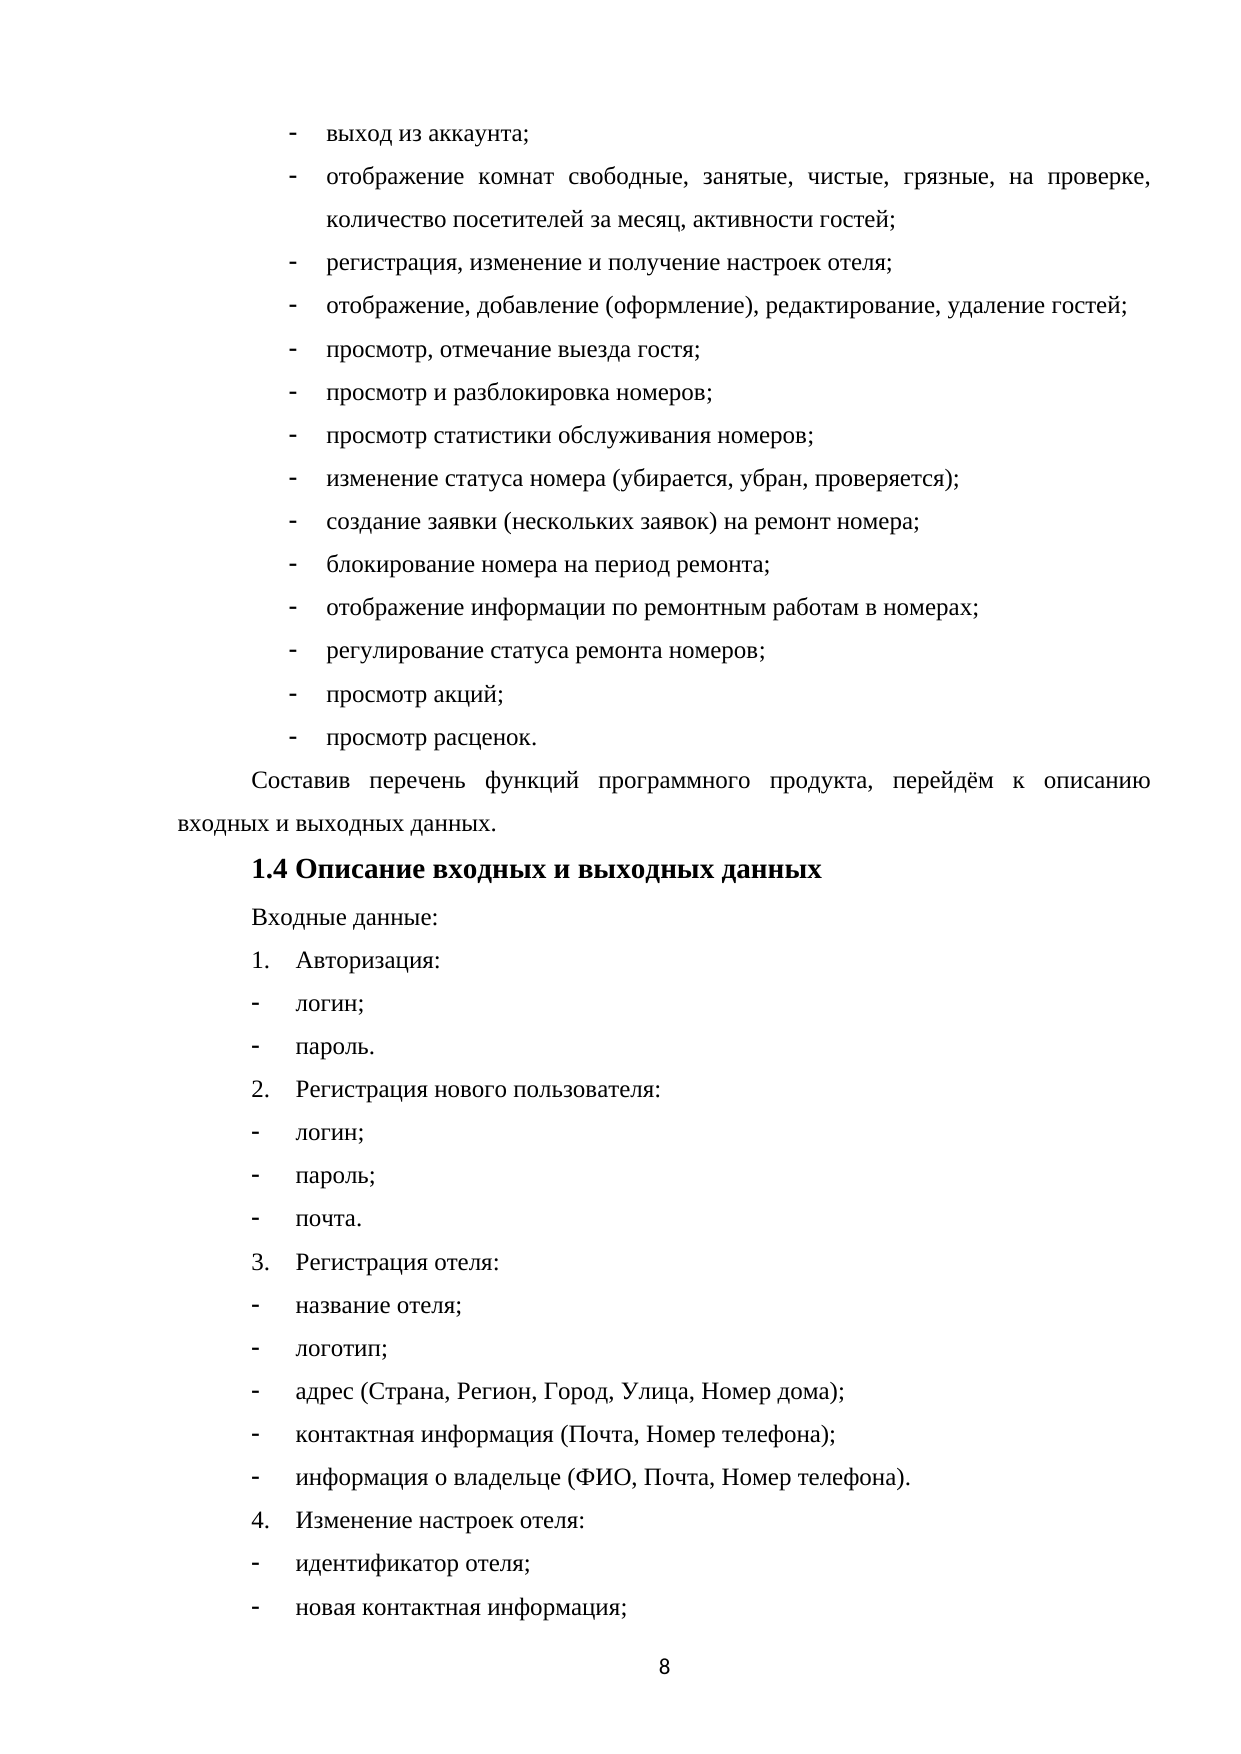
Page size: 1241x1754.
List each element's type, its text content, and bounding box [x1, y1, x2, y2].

list логотип; [177, 1333, 1152, 1362]
list логин; [177, 1117, 1152, 1146]
list Регистрация отеля: [177, 1247, 1152, 1275]
list отображение, добавление (оформление), редактирование, удаление гостей; [288, 291, 1152, 319]
list просмотр расценок. [288, 722, 1152, 751]
list регулирование статуса ремонта номеров; [288, 636, 1152, 664]
list регистрация, изменение и получение настроек отеля; [288, 247, 1152, 276]
list изменение статуса номера (убирается, убран, проверяется); [288, 463, 1152, 492]
list пароль. [177, 1031, 1152, 1060]
list отображение информации по ремонтным работам в номерах; [288, 592, 1152, 621]
list Авторизация: [177, 945, 1152, 973]
text 1.4 Описание входных и выходных данных [177, 851, 1152, 885]
list просмотр и разблокировка номеров; [288, 377, 1152, 406]
list название отеля; [177, 1290, 1152, 1318]
list Изменение настроек отеля: [177, 1505, 1152, 1534]
text Входные данные: [177, 902, 1152, 930]
list блокирование номера на период ремонта; [288, 549, 1152, 578]
list информация о владельце (ФИО, Почта, Номер телефона). [177, 1462, 1152, 1491]
list просмотр, отмечание выезда гостя; [288, 334, 1152, 362]
list идентификатор отеля; [177, 1548, 1152, 1577]
list логин; [177, 988, 1152, 1017]
list пароль; [177, 1160, 1152, 1189]
list контактная информация (Почта, Номер телефона); [177, 1419, 1152, 1448]
list просмотр акций; [288, 679, 1152, 707]
list создание заявки (нескольких заявок) на ремонт номера; [288, 506, 1152, 535]
list адрес (Страна, Регион, Город, Улица, Номер дома); [177, 1376, 1152, 1405]
list отображение комнат свободные, занятые, чистые, грязные, на проверке, количество посетителей за месяц, активности гостей; [288, 161, 1152, 233]
list просмотр статистики обслуживания номеров; [288, 420, 1152, 449]
list выход из аккаунта; [288, 118, 1152, 147]
text Составив перечень функций программного продукта, перейдём к описанию входных и выходных данных. [177, 765, 1152, 837]
list новая контактная информация; [177, 1592, 1152, 1620]
list почта. [177, 1203, 1152, 1232]
list Регистрация нового пользователя: [177, 1074, 1152, 1103]
